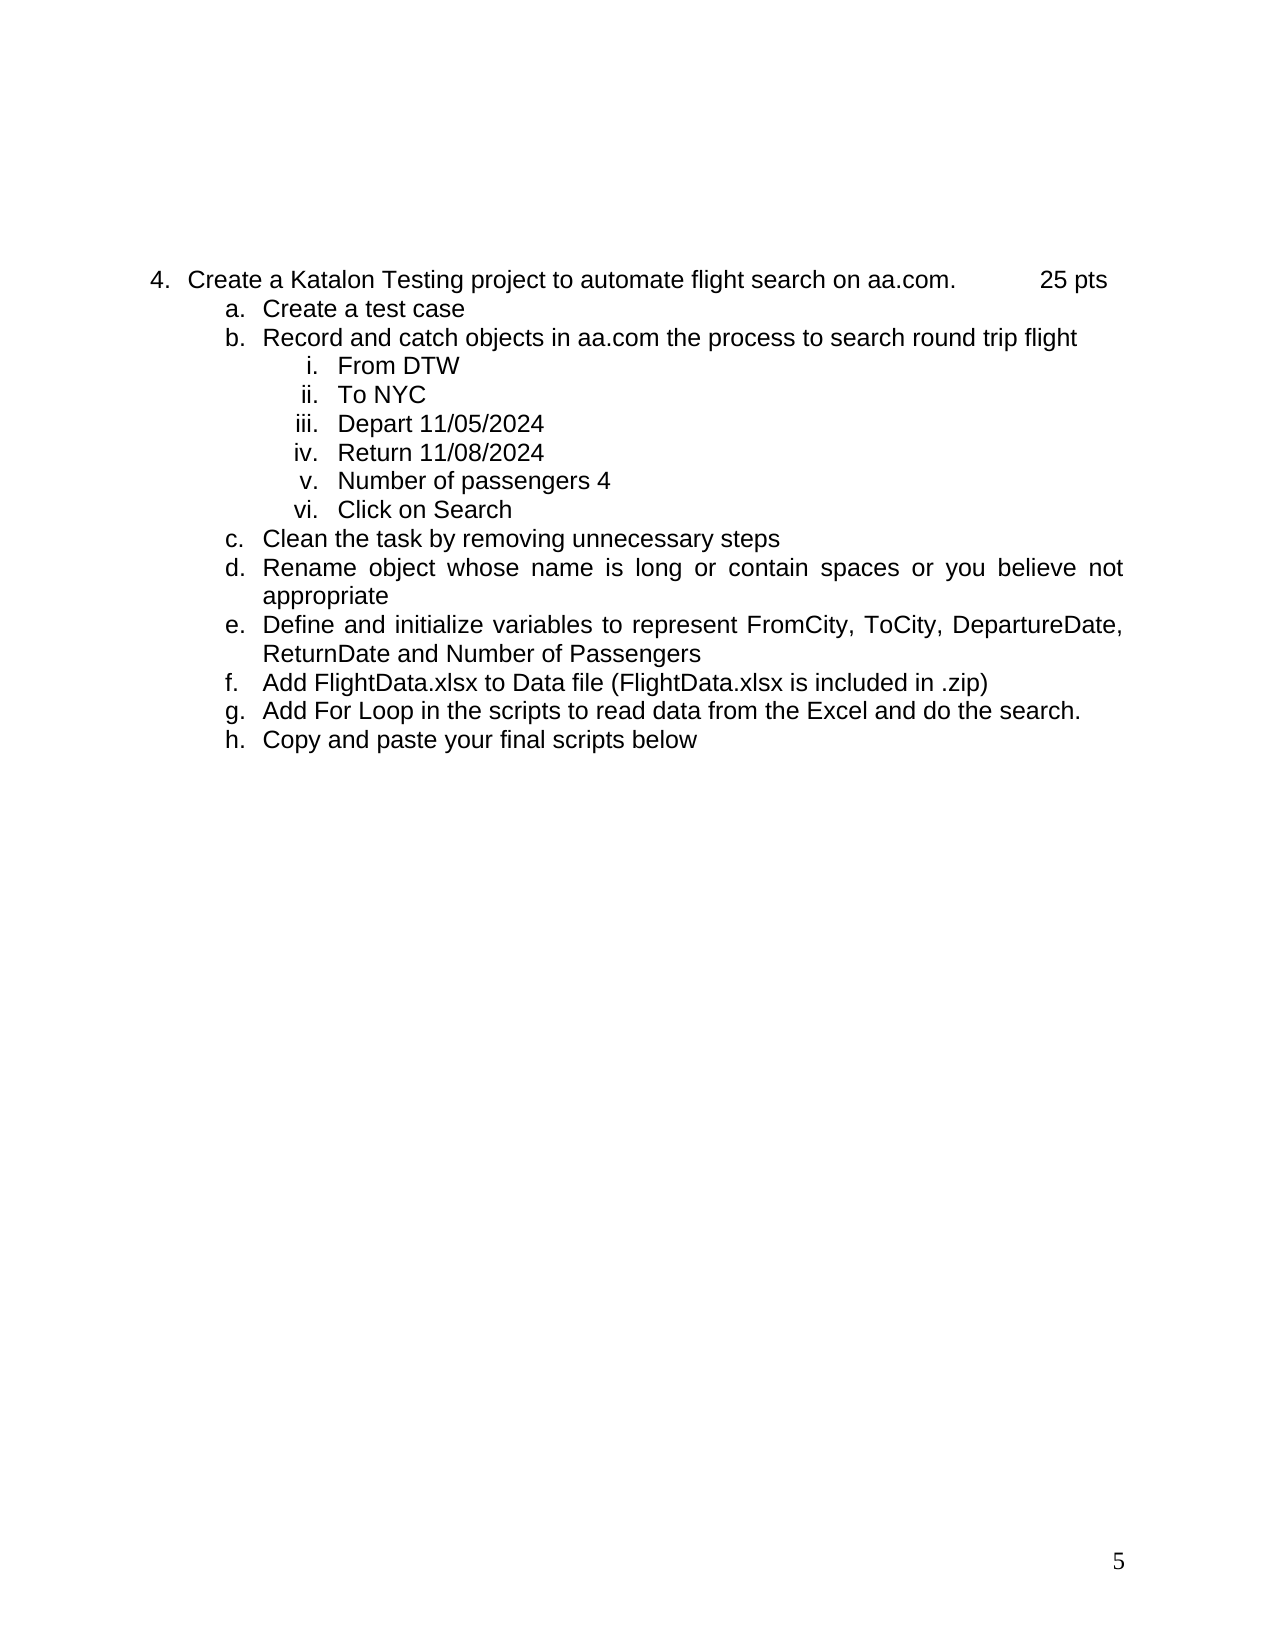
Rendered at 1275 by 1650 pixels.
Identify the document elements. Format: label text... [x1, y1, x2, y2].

list Rename object whose name is long or contain spaces or you believe not appropriate [225, 552, 1125, 610]
list Number of passengers 4 [319, 466, 1125, 495]
list Click on Search [319, 495, 1125, 524]
list Copy and paste your final scripts below [225, 725, 1125, 754]
list Depart 11/05/2024 [319, 409, 1125, 437]
list Create a test case [225, 294, 1125, 322]
list Return 11/08/2024 [319, 437, 1125, 466]
list Add FlightData.xlsx to Data file (FlightData.xlsx is included in .zip) [225, 667, 1125, 696]
list Clean the task by removing unnecessary steps [225, 524, 1125, 552]
list From DTW [319, 351, 1125, 380]
list Record and catch objects in aa.com the process to search round trip flight [225, 322, 1125, 351]
list Create a Katalon Testing project to automate flight search on aa.com. 25 pts [150, 265, 1125, 294]
list To NYC [319, 380, 1125, 409]
list Define and initialize variables to represent FromCity, ToCity, DepartureDate, ReturnDate and Number of Passengers [225, 610, 1125, 667]
list Add For Loop in the scripts to read data from the Excel and do the search. [225, 696, 1125, 725]
